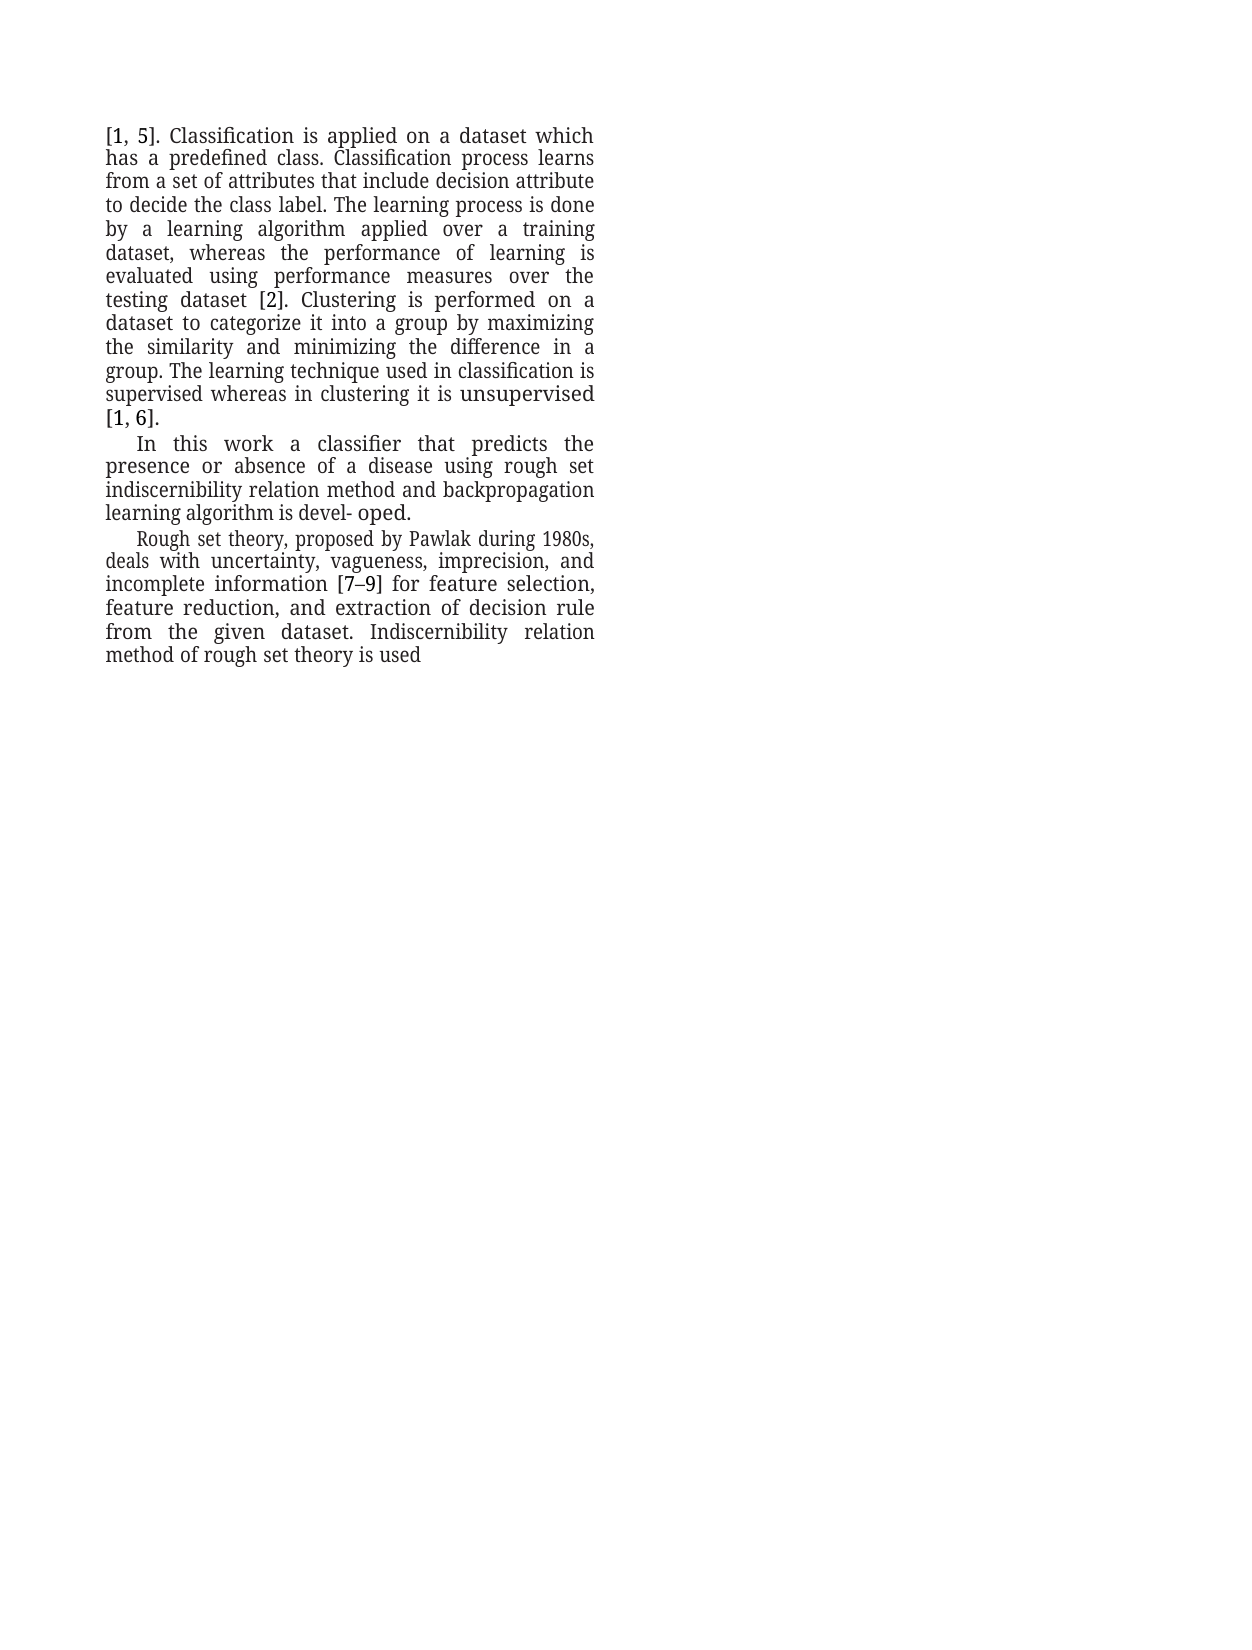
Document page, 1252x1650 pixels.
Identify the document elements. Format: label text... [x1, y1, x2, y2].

text In this work a classifier that predicts the presence or absence of a disease using rough set indiscernibility relation method and backpropagation learning algorithm is devel- oped. [105, 432, 595, 527]
text [1, 5]. Classification is applied on a dataset which has a predefined class. Classification process learns from a set of attributes that include decision attribute to decide the class label. The learning process is done by a learning algorithm applied over a training dataset, whereas the performance of learning is evaluated using performance measures over the testing dataset [2]. Clustering is performed on a dataset to categorize it into a group by maximizing the similarity and minimizing the difference in a group. The learning technique used in classification is supervised whereas in clustering it is unsupervised [1, 6]. [105, 124, 595, 432]
text Rough set theory, proposed by Pawlak during 1980s, deals with uncertainty, vagueness, imprecision, and incomplete information [7–9] for feature selection, feature reduction, and extraction of decision rule from the given dataset. Indiscernibility relation method of rough set theory is used [105, 527, 595, 669]
